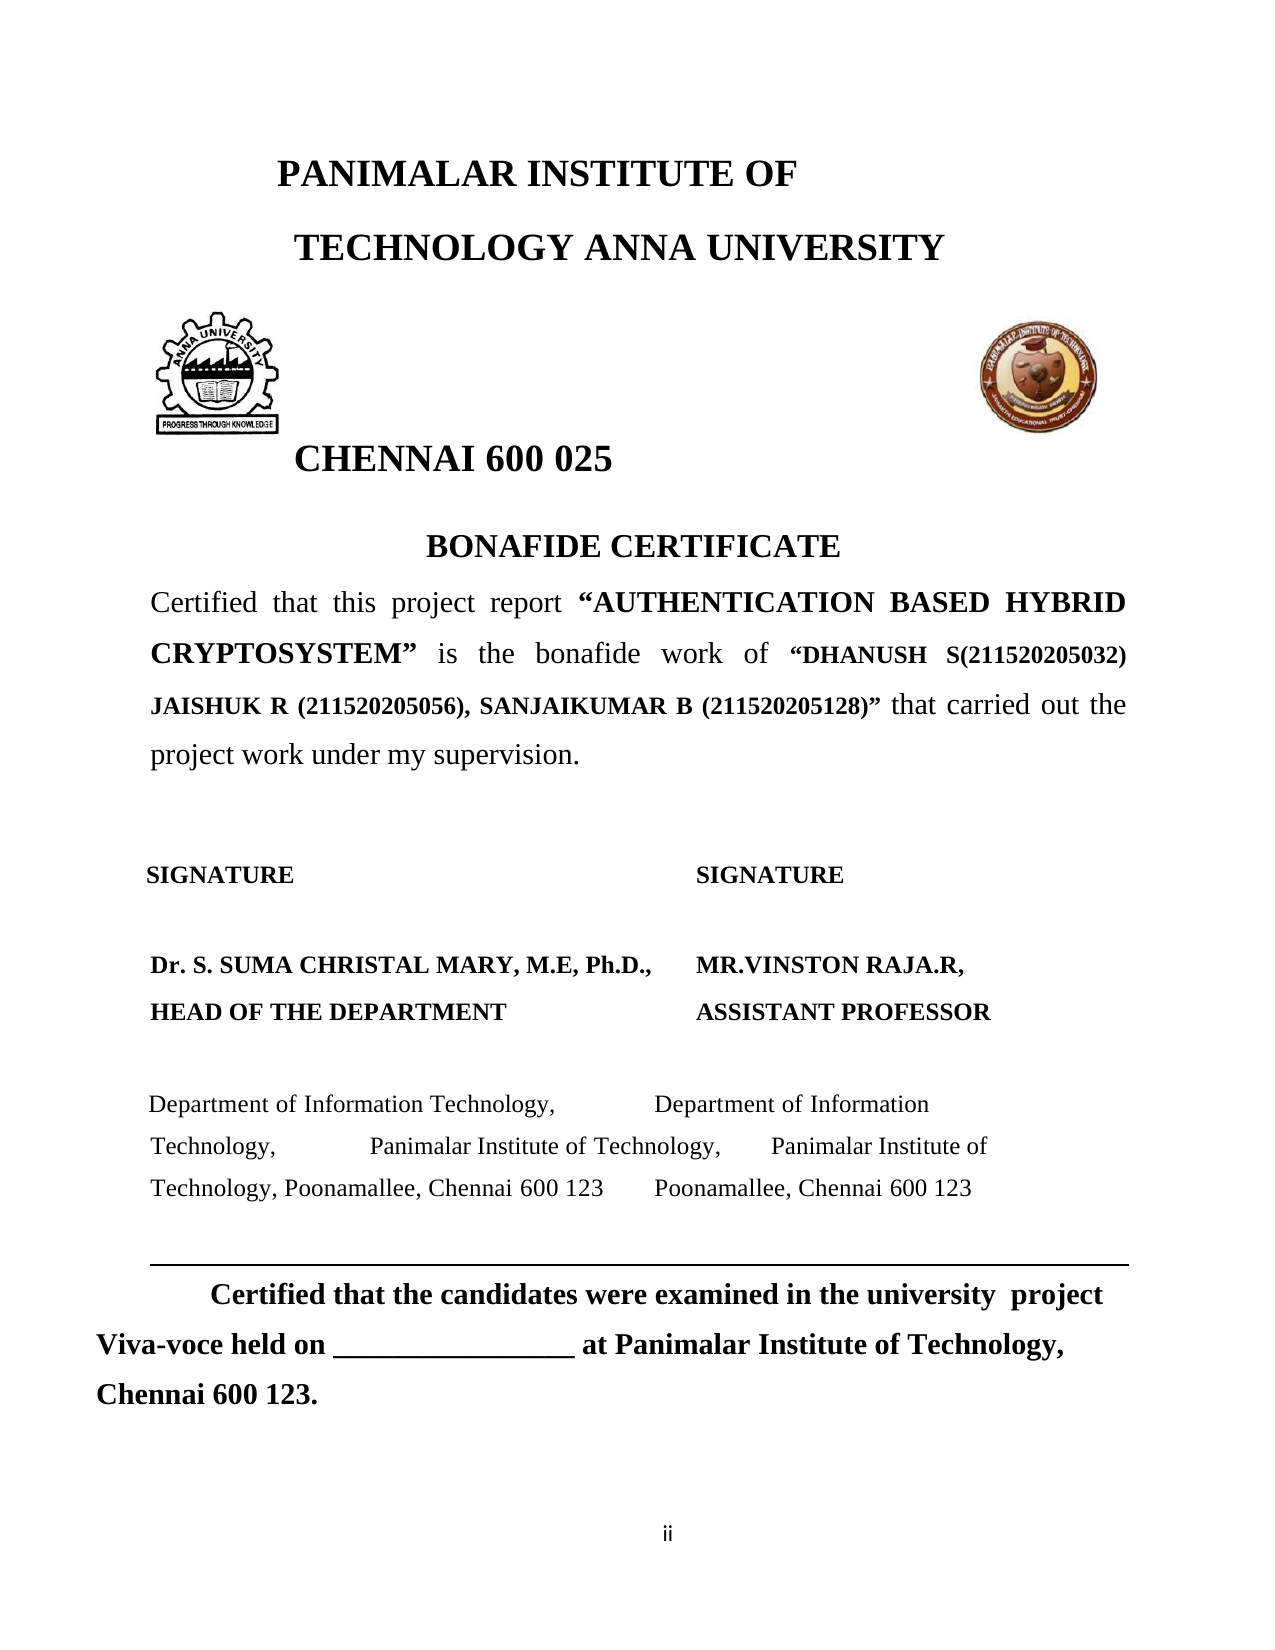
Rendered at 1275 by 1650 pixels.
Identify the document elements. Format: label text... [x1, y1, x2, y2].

text SIGNATURE SIGNATURE [96, 860, 1239, 889]
text Dr. S. SUMA CHRISTAL MARY, M.E, Ph.D., MR.VINSTON RAJA.R, [150, 950, 1239, 979]
text Viva-voce held on ________________ at Panimalar Institute of Technology, [96, 1326, 1239, 1361]
text Certified that this project report “AUTHENTICATION BASED HYBRID CRYPTOSYSTEM” is the bonafide work of “DHANUSH S(211520205032) JAISHUK R (211520205056), SANJAIKUMAR B (211520205128)” that carried out the project work under my supervision. [150, 584, 1127, 771]
text BONAFIDE CERTIFICATE [155, 527, 1113, 565]
text PANIMALAR INSTITUTE OF TECHNOLOGY ANNA UNIVERSITY CHENNAI 600 025 [277, 150, 1075, 480]
text Chennai 600 123. [96, 1376, 1239, 1411]
picture [154, 310, 280, 436]
picture [975, 316, 1102, 435]
text HEAD OF THE DEPARTMENT ASSISTANT PROFESSOR [150, 998, 1239, 1026]
text Certified that the candidates were examined in the university project [96, 1276, 1239, 1311]
text Department of Information Technology, Department of Information Technology, Panimalar Institute of Technology, Panimalar Institute of Technology, Poonamallee, Chennai 600 123 Poonamallee, Chennai 600 123 [96, 1089, 1060, 1202]
